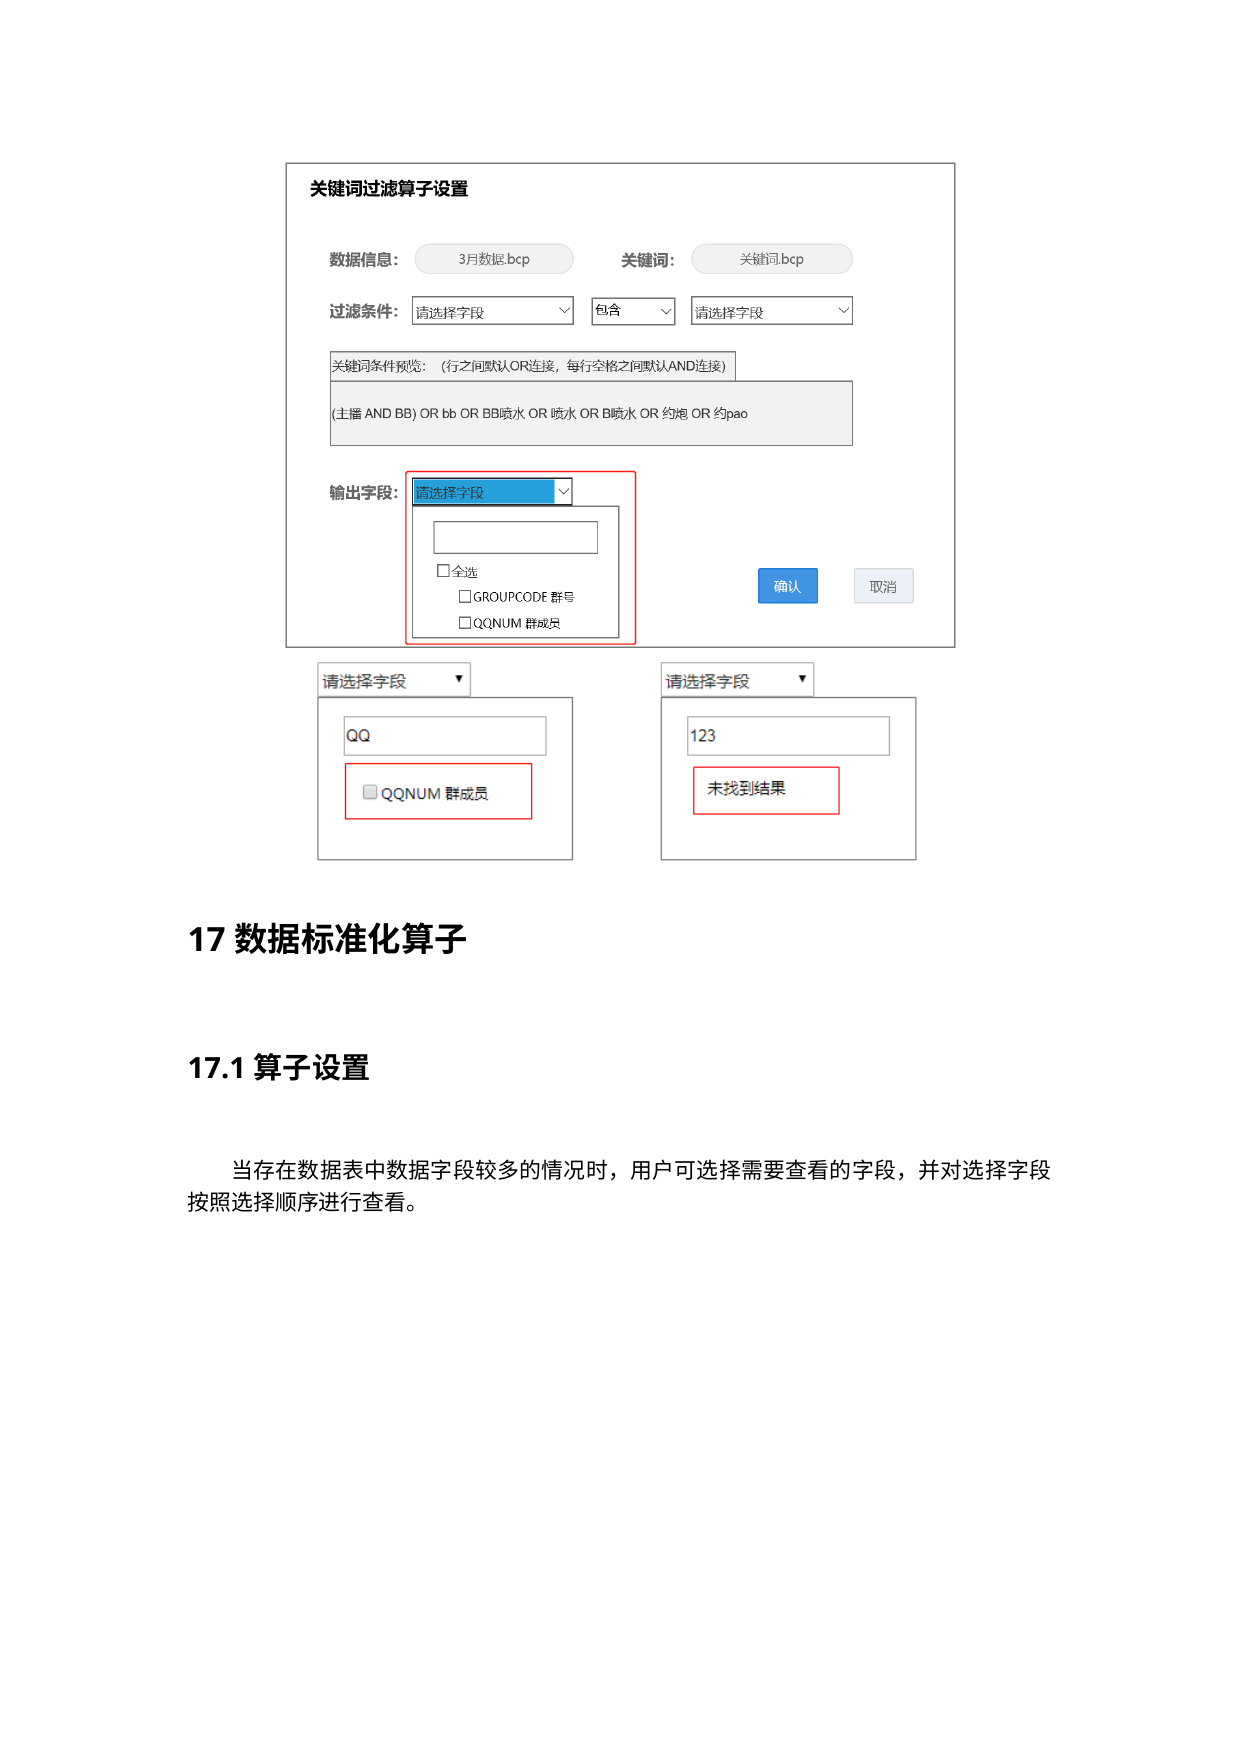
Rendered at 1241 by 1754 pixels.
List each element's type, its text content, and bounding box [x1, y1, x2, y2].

picture [284, 162, 957, 876]
subtitle 17 数据标准化算子 [187, 904, 1053, 969]
subtitle 17.1 算子设置 [187, 1033, 1053, 1098]
text 当存在数据表中数据字段较多的情况时，用户可选择需要查看的字段，并对选择字段按照选择顺序进行查看。 [187, 1152, 1053, 1217]
